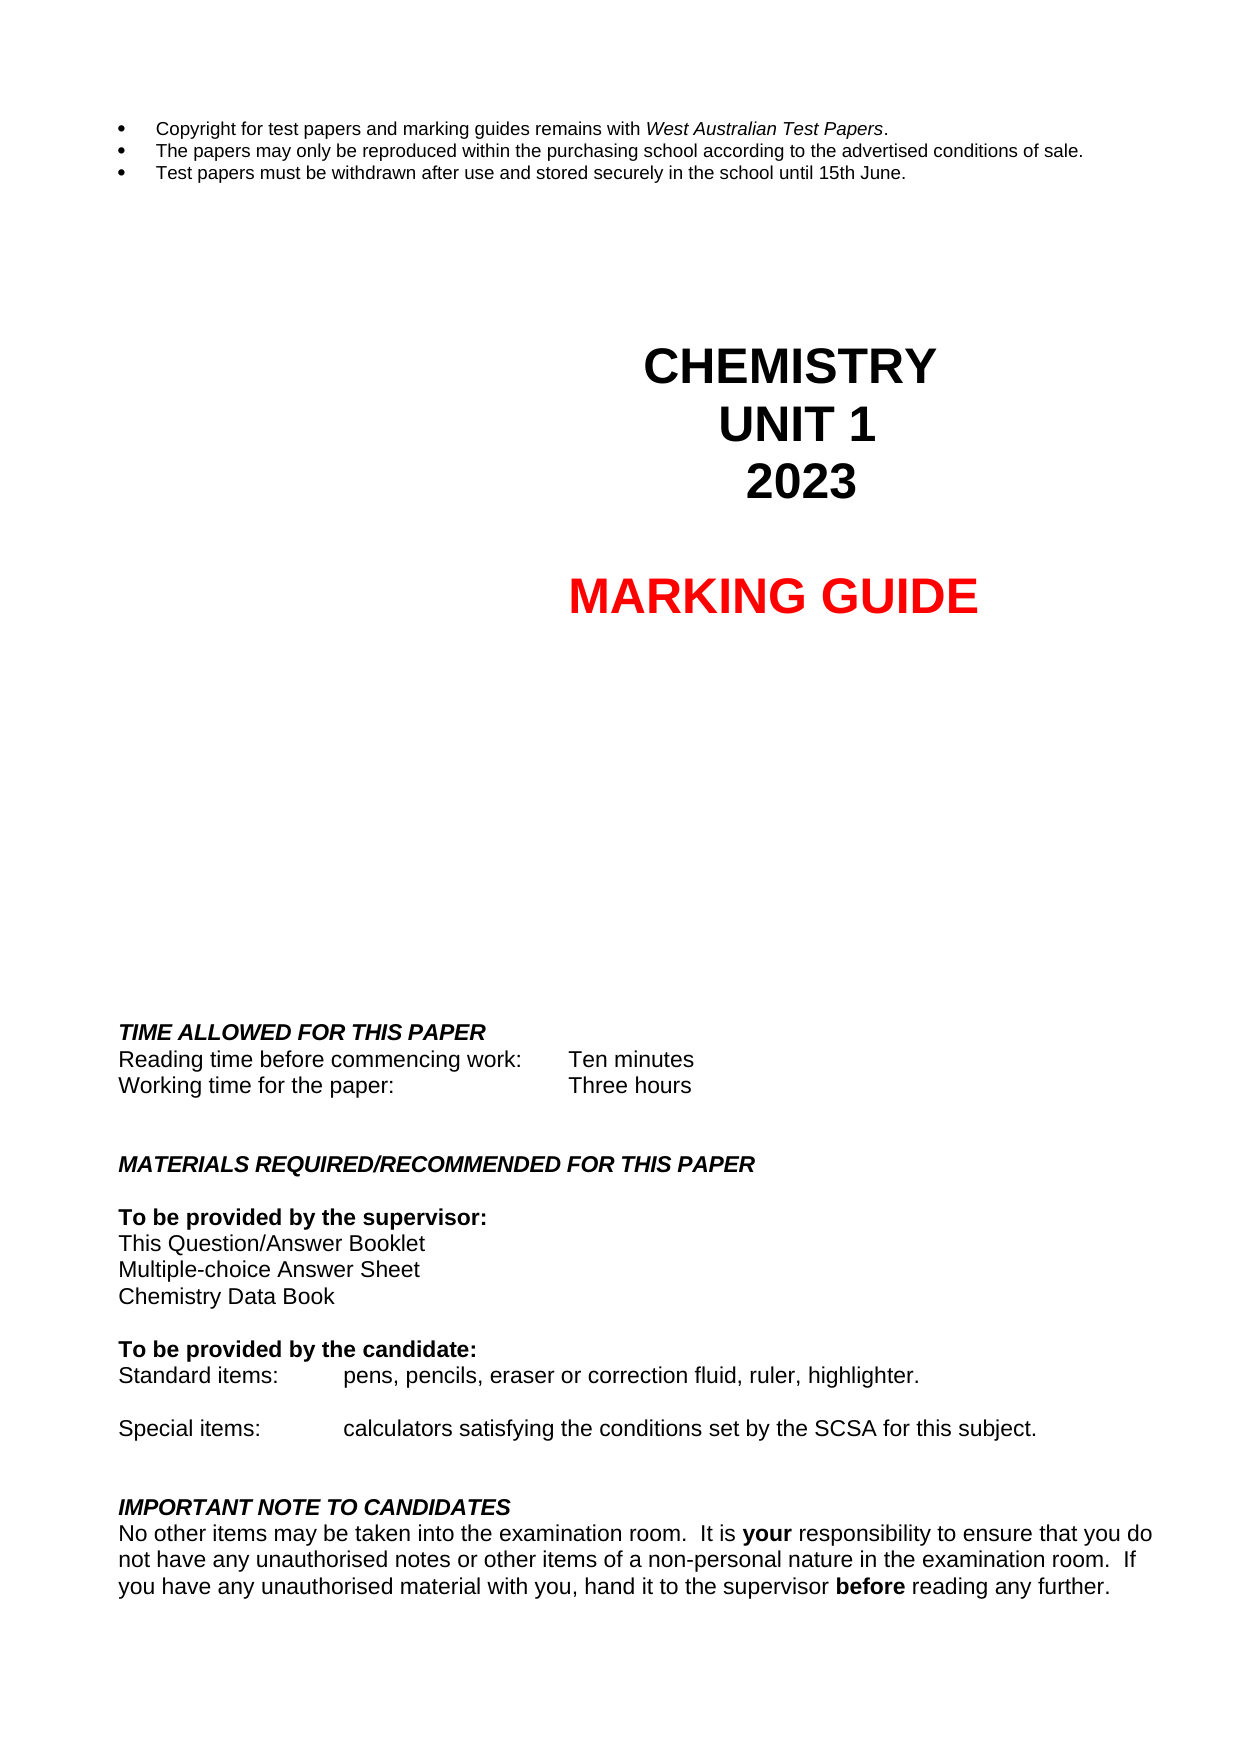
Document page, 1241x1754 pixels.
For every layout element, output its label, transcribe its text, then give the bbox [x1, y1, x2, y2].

text TIME ALLOWED FOR THIS PAPER [118, 1019, 1122, 1046]
text This Question/Answer Booklet [118, 1230, 1122, 1256]
text Working time for the paper: Three hours [118, 1072, 1122, 1098]
text Standard items: pens, pencils, eraser or correction fluid, ruler, highlighter. [118, 1362, 1122, 1388]
text 2023 [118, 451, 1122, 509]
text IMPORTANT NOTE TO CANDIDATES [118, 1494, 1122, 1520]
text No other items may be taken into the examination room. It is your responsibility to ensure that you do not have any unauthorised notes or other items of a non-personal nature in the examination room. If you have any unauthorised material with you, hand it to the supervisor before reading any further. [118, 1520, 1176, 1599]
text Special items: calculators satisfying the conditions set by the SCSA for this subject. [118, 1414, 1122, 1441]
list The papers may only be reproduced within the purchasing school according to the advertised conditions of sale. [118, 140, 1122, 161]
list Copyright for test papers and marking guides remains with West Australian Test Papers. [118, 118, 1122, 140]
text CHEMISTRY [568, 336, 1122, 394]
text Reading time before commencing work: Ten minutes [118, 1046, 1122, 1072]
text Chemistry Data Book [118, 1283, 1122, 1309]
text Multiple-choice Answer Sheet [118, 1256, 1122, 1283]
text UNIT 1 [118, 394, 1122, 451]
text To be provided by the supervisor: [118, 1204, 1122, 1230]
text MARKING GUIDE [493, 566, 1122, 624]
text MATERIALS REQUIRED/RECOMMENDED FOR THIS PAPER [118, 1151, 1122, 1177]
list Test papers must be withdrawn after use and stored securely in the school until 15th June. [118, 161, 1122, 183]
text To be provided by the candidate: [118, 1336, 1122, 1362]
